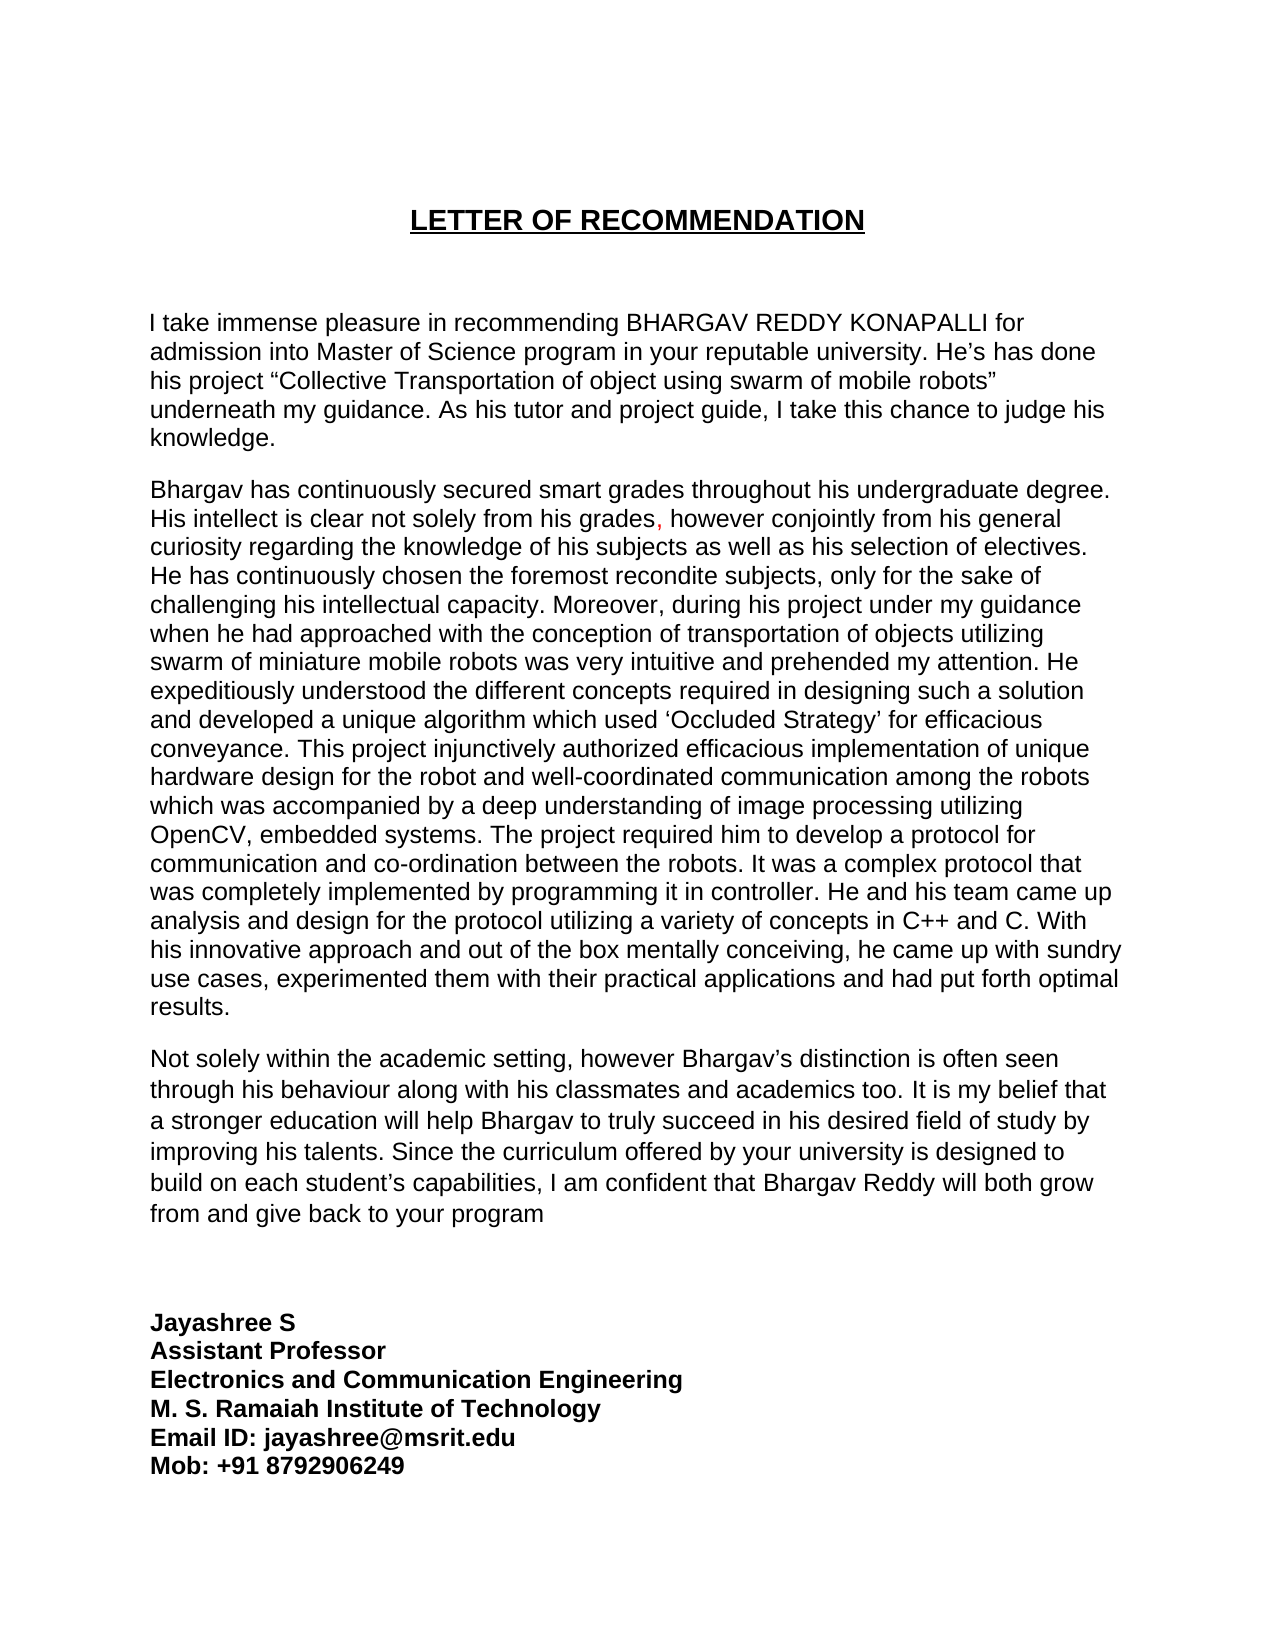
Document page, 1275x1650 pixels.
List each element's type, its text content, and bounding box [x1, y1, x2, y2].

text Email ID: jayashree@msrit.edu [150, 1423, 1125, 1451]
text I take immense pleasure in recommending BHARGAV REDDY KONAPALLI for admission into Master of Science program in your reputable university. He’s has done his project “Collective Transportation of object using swarm of mobile robots” underneath my guidance. As his tutor and project guide, I take this chance to judge his knowledge. [148, 308, 1125, 452]
text Jayashree S [150, 1308, 1125, 1336]
text Mob: +91 8792906249 [150, 1451, 1125, 1480]
text LETTER OF RECOMMENDATION [150, 203, 1125, 236]
text M. S. Ramaiah Institute of Technology [150, 1394, 1125, 1423]
text Assistant Professor [150, 1336, 1125, 1365]
text Bhargav has continuously secured smart grades throughout his undergraduate degree. His intellect is clear not solely from his grades, however conjointly from his general curiosity regarding the knowledge of his subjects as well as his selection of electives. He has continuously chosen the foremost recondite subjects, only for the sake of challenging his intellectual capacity. Moreover, during his project under my guidance when he had approached with the conception of transportation of objects utilizing swarm of miniature mobile robots was very intuitive and prehended my attention. He expeditiously understood the different concepts required in designing such a solution and developed a unique algorithm which used ‘Occluded Strategy’ for efficacious conveyance. This project injunctively authorized efficacious implementation of unique hardware design for the robot and well-coordinated communication among the robots which was accompanied by a deep understanding of image processing utilizing OpenCV, embedded systems. The project required him to develop a protocol for communication and co-ordination between the robots. It was a complex protocol that was completely implemented by programming it in controller. He and his team came up analysis and design for the protocol utilizing a variety of concepts in C++ and C. With his innovative approach and out of the box mentally conceiving, he came up with sundry use cases, experimented them with their practical applications and had put forth optimal results. [150, 475, 1125, 1021]
text Electronics and Communication Engineering [150, 1365, 1125, 1394]
text Not solely within the academic setting, however Bhargav’s distinction is often seen through his behaviour along with his classmates and academics too. It is my belief that a stronger education will help Bhargav to truly succeed in his desired field of study by improving his talents. Since the curriculum offered by your university is designed to build on each student’s capabilities, I am confident that Bhargav Reddy will both grow from and give back to your program [150, 1044, 1125, 1228]
